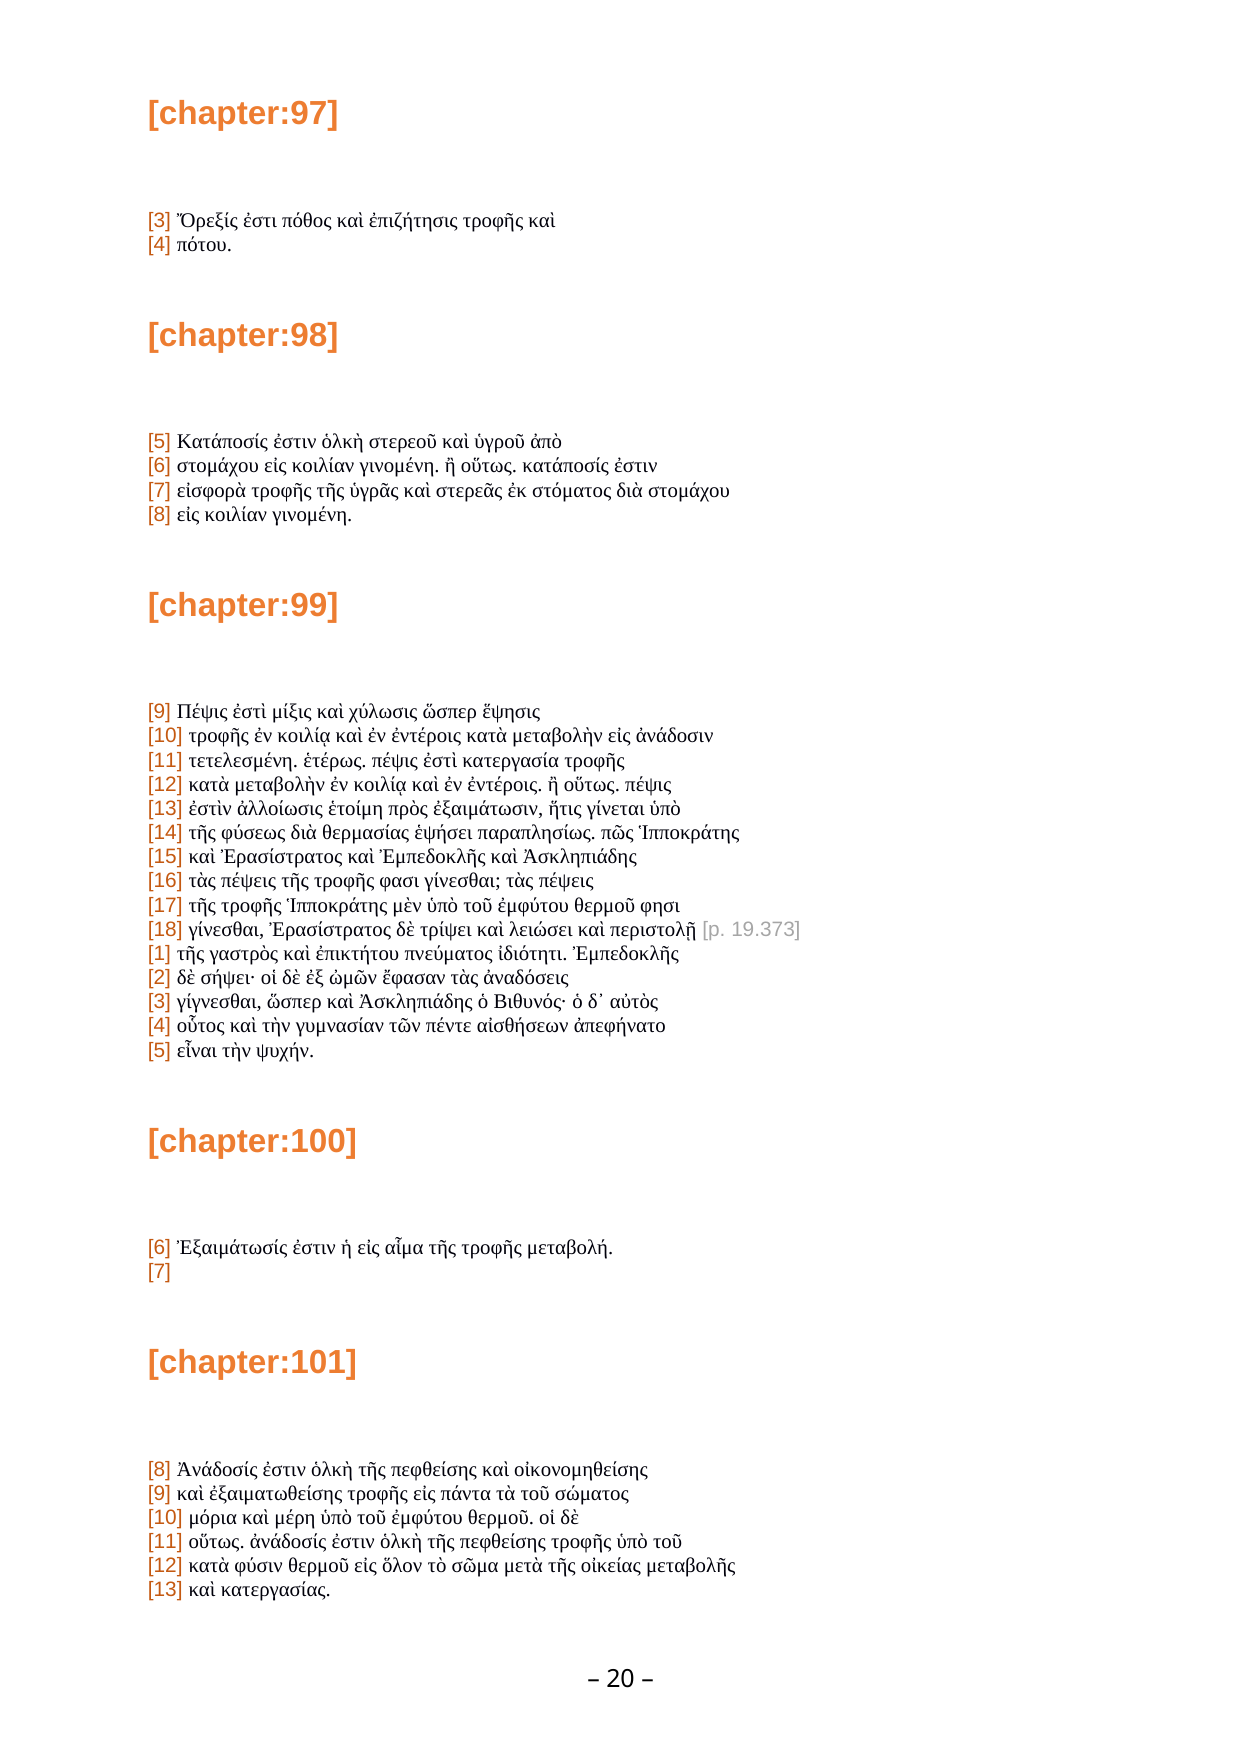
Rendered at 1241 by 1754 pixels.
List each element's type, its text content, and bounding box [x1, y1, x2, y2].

text [9] Πέψις ἐστὶ μίξις καὶ χύλωσις ὥσπερ ἕψησις [10] τροφῆς ἐν κοιλίᾳ καὶ ἐν ἐντέροις κατὰ μεταβολὴν εἰς ἀνάδοσιν [11] τετελεσμένη. ἑτέρως. πέψις ἐστὶ κατεργασία τροφῆς [12] κατὰ μεταβολὴν ἐν κοιλίᾳ καὶ ἐν ἐντέροις. ἢ οὕτως. πέψις [13] ἐστὶν ἀλλοίωσις ἑτοίμη πρὸς ἐξαιμάτωσιν, ἥτις γίνεται ὑπὸ [14] τῆς φύσεως διὰ θερμασίας ἑψήσει παραπλησίως. πῶς Ἱπποκράτης [15] καὶ Ἐρασίστρατος καὶ Ἐμπεδοκλῆς καὶ Ἀσκληπιάδης [16] τὰς πέψεις τῆς τροφῆς φασι γίνεσθαι; τὰς πέψεις [17] τῆς τροφῆς Ἱπποκράτης μὲν ὑπὸ τοῦ ἐμφύτου θερμοῦ φησι [18] γίνεσθαι, Ἐρασίστρατος δὲ τρίψει καὶ λειώσει καὶ περιστολῇ [p. 19.373] [1] τῆς γαστρὸς καὶ ἐπικτήτου πνεύματος ἰδιότητι. Ἐμπεδοκλῆς [2] δὲ σήψει· οἱ δὲ ἐξ ὠμῶν ἔφασαν τὰς ἀναδόσεις [3] γίγνεσθαι, ὥσπερ καὶ Ἀσκληπιάδης ὁ Βιθυνός· ὁ δ᾽ αὐτὸς [4] οὗτος καὶ τὴν γυμνασίαν τῶν πέντε αἰσθήσεων ἀπεφήνατο [5] εἶναι τὴν ψυχήν. [148, 675, 1092, 1062]
subtitle [chapter:99] [148, 585, 1092, 623]
text [6] Ἐξαιμάτωσίς ἐστιν ἡ εἰς αἷμα τῆς τροφῆς μεταβολή. [7] [148, 1211, 1092, 1283]
subtitle [chapter:97] [148, 93, 1092, 132]
text [5] Κατάποσίς ἐστιν ὁλκὴ στερεοῦ καὶ ὑγροῦ ἀπὸ [6] στομάχου εἰς κοιλίαν γινομένη. ἢ οὕτως. κατάποσίς ἐστιν [7] εἰσφορὰ τροφῆς τῆς ὑγρᾶς καὶ στερεᾶς ἐκ στόματος διὰ στομάχου [8] εἰς κοιλίαν γινομένη. [148, 405, 1092, 526]
subtitle [chapter:98] [148, 315, 1092, 353]
text [8] Ἀνάδοσίς ἐστιν ὁλκὴ τῆς πεφθείσης καὶ οἰκονομηθείσης [9] καὶ ἐξαιματωθείσης τροφῆς εἰς πάντα τὰ τοῦ σώματος [10] μόρια καὶ μέρη ὑπὸ τοῦ ἐμφύτου θερμοῦ. οἱ δὲ [11] οὕτως. ἀνάδοσίς ἐστιν ὁλκὴ τῆς πεφθείσης τροφῆς ὑπὸ τοῦ [12] κατὰ φύσιν θερμοῦ εἰς ὅλον τὸ σῶμα μετὰ τῆς οἰκείας μεταβολῆς [13] καὶ κατεργασίας. [148, 1432, 1092, 1601]
subtitle [chapter:100] [148, 1121, 1092, 1159]
subtitle [chapter:101] [148, 1342, 1092, 1381]
text [3] Ὄρεξίς ἐστι πόθος καὶ ἐπιζήτησις τροφῆς καὶ [4] πότου. [148, 183, 1092, 256]
